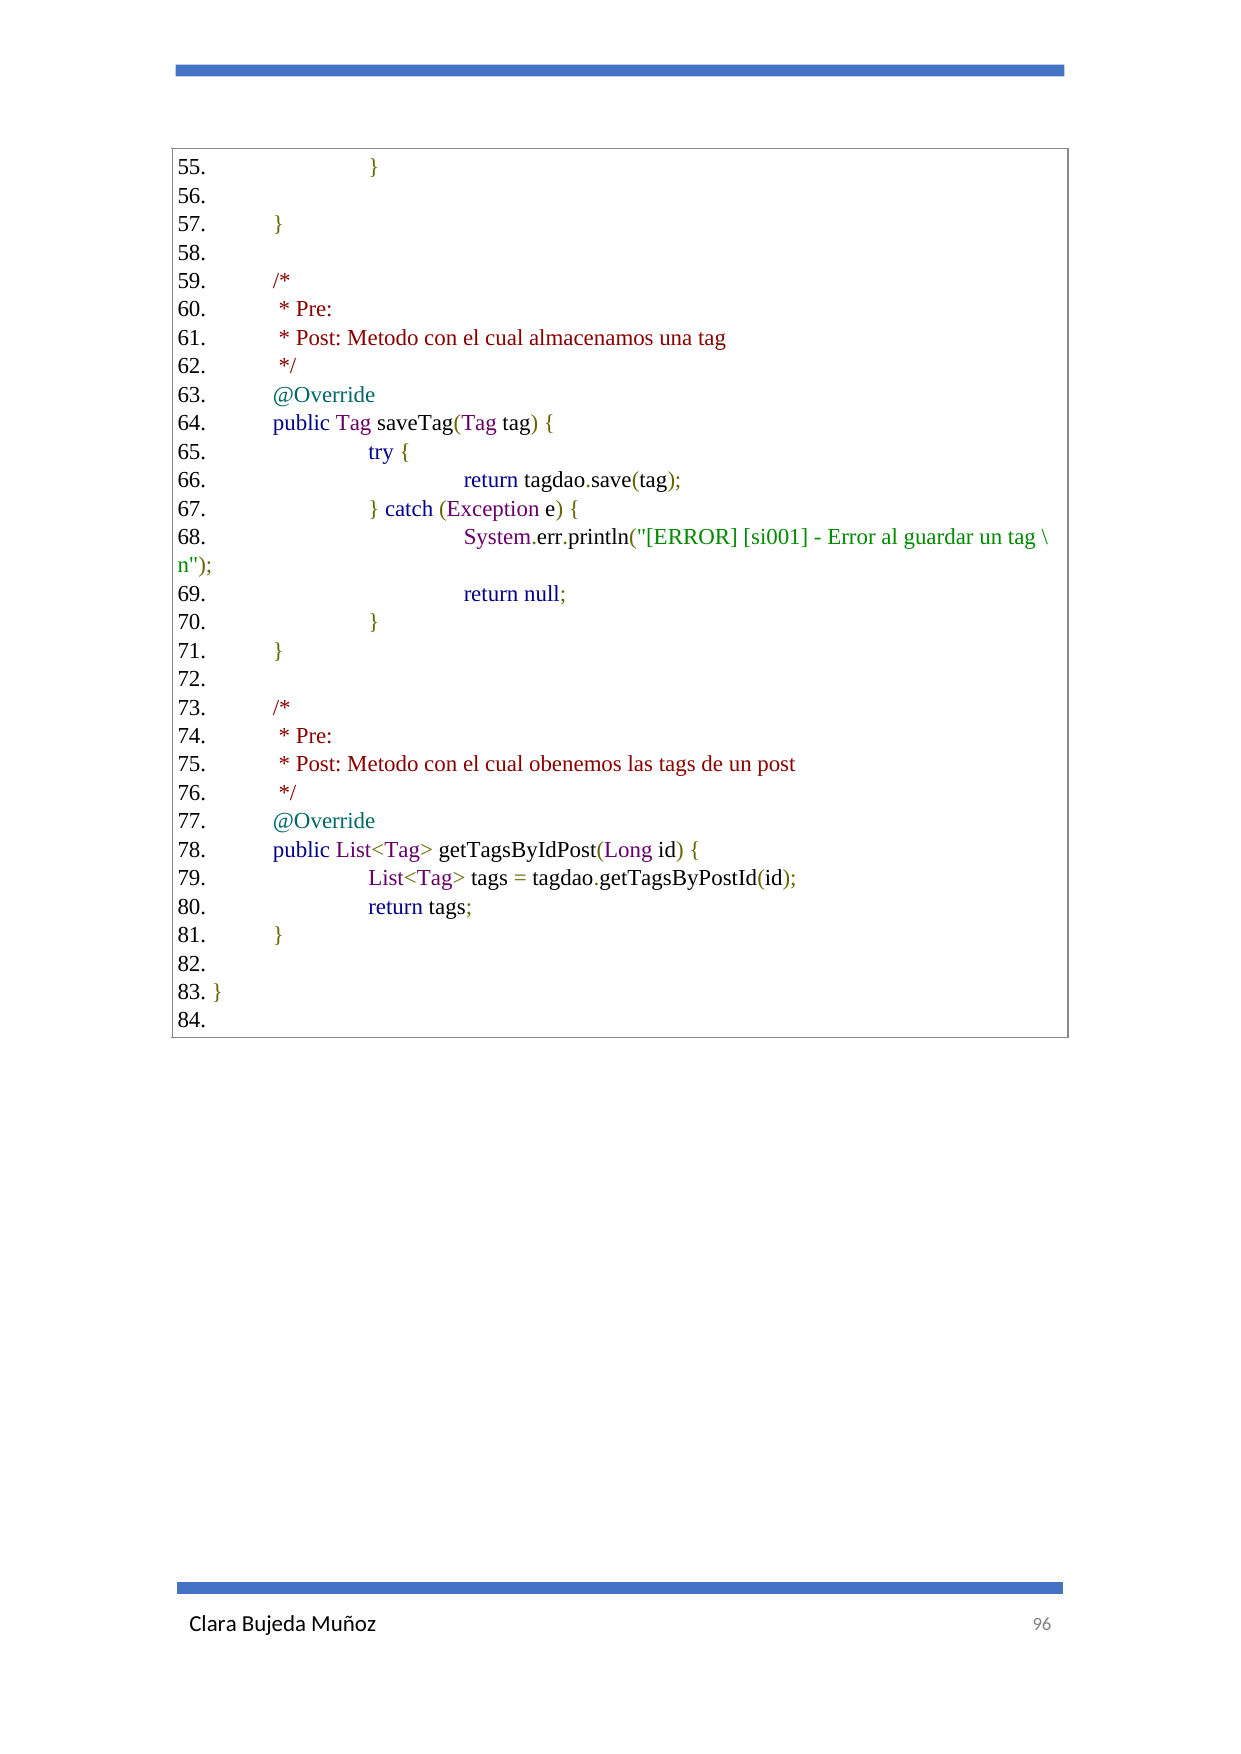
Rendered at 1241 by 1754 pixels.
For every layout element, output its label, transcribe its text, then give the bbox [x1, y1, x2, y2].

text 76. */ [173, 773, 1067, 802]
text 56. [173, 176, 1067, 204]
text 84. [173, 1001, 1067, 1037]
text 83. } [173, 972, 1067, 1001]
text 57. } [173, 204, 1067, 233]
text 71. } [173, 631, 1067, 659]
text 55. } [173, 149, 1067, 176]
text 60. * Pre: [173, 290, 1067, 318]
text 61. * Post: Metodo con el cual almacenamos una tag [173, 318, 1067, 347]
text 58. [173, 233, 1067, 261]
text 67. } catch (Exception e) { [173, 489, 1067, 517]
text 73. /* [173, 688, 1067, 716]
text 80. return tags; [173, 887, 1067, 915]
text 81. } [173, 915, 1067, 944]
text 63. @Override [173, 375, 1067, 403]
text 62. */ [173, 347, 1067, 375]
text 64. public Tag saveTag(Tag tag) { [173, 403, 1067, 432]
text 66. return tagdao.save(tag); [173, 460, 1067, 489]
text 72. [173, 659, 1067, 688]
text 65. try { [173, 432, 1067, 460]
text 79. List<Tag> tags = tagdao.getTagsByPostId(id); [173, 858, 1067, 887]
text 75. * Post: Metodo con el cual obenemos las tags de un post [173, 745, 1067, 773]
text 74. * Pre: [173, 716, 1067, 745]
text 77. @Override [173, 802, 1067, 830]
text 59. /* [173, 261, 1067, 290]
text 82. [173, 944, 1067, 972]
text 70. } [173, 603, 1067, 631]
text 69. return null; [173, 574, 1067, 603]
text 78. public List<Tag> getTagsByIdPost(Long id) { [173, 830, 1067, 858]
text 68. System.err.println("[ERROR] [si001] - Error al guardar un tag \n"); [173, 517, 1067, 574]
